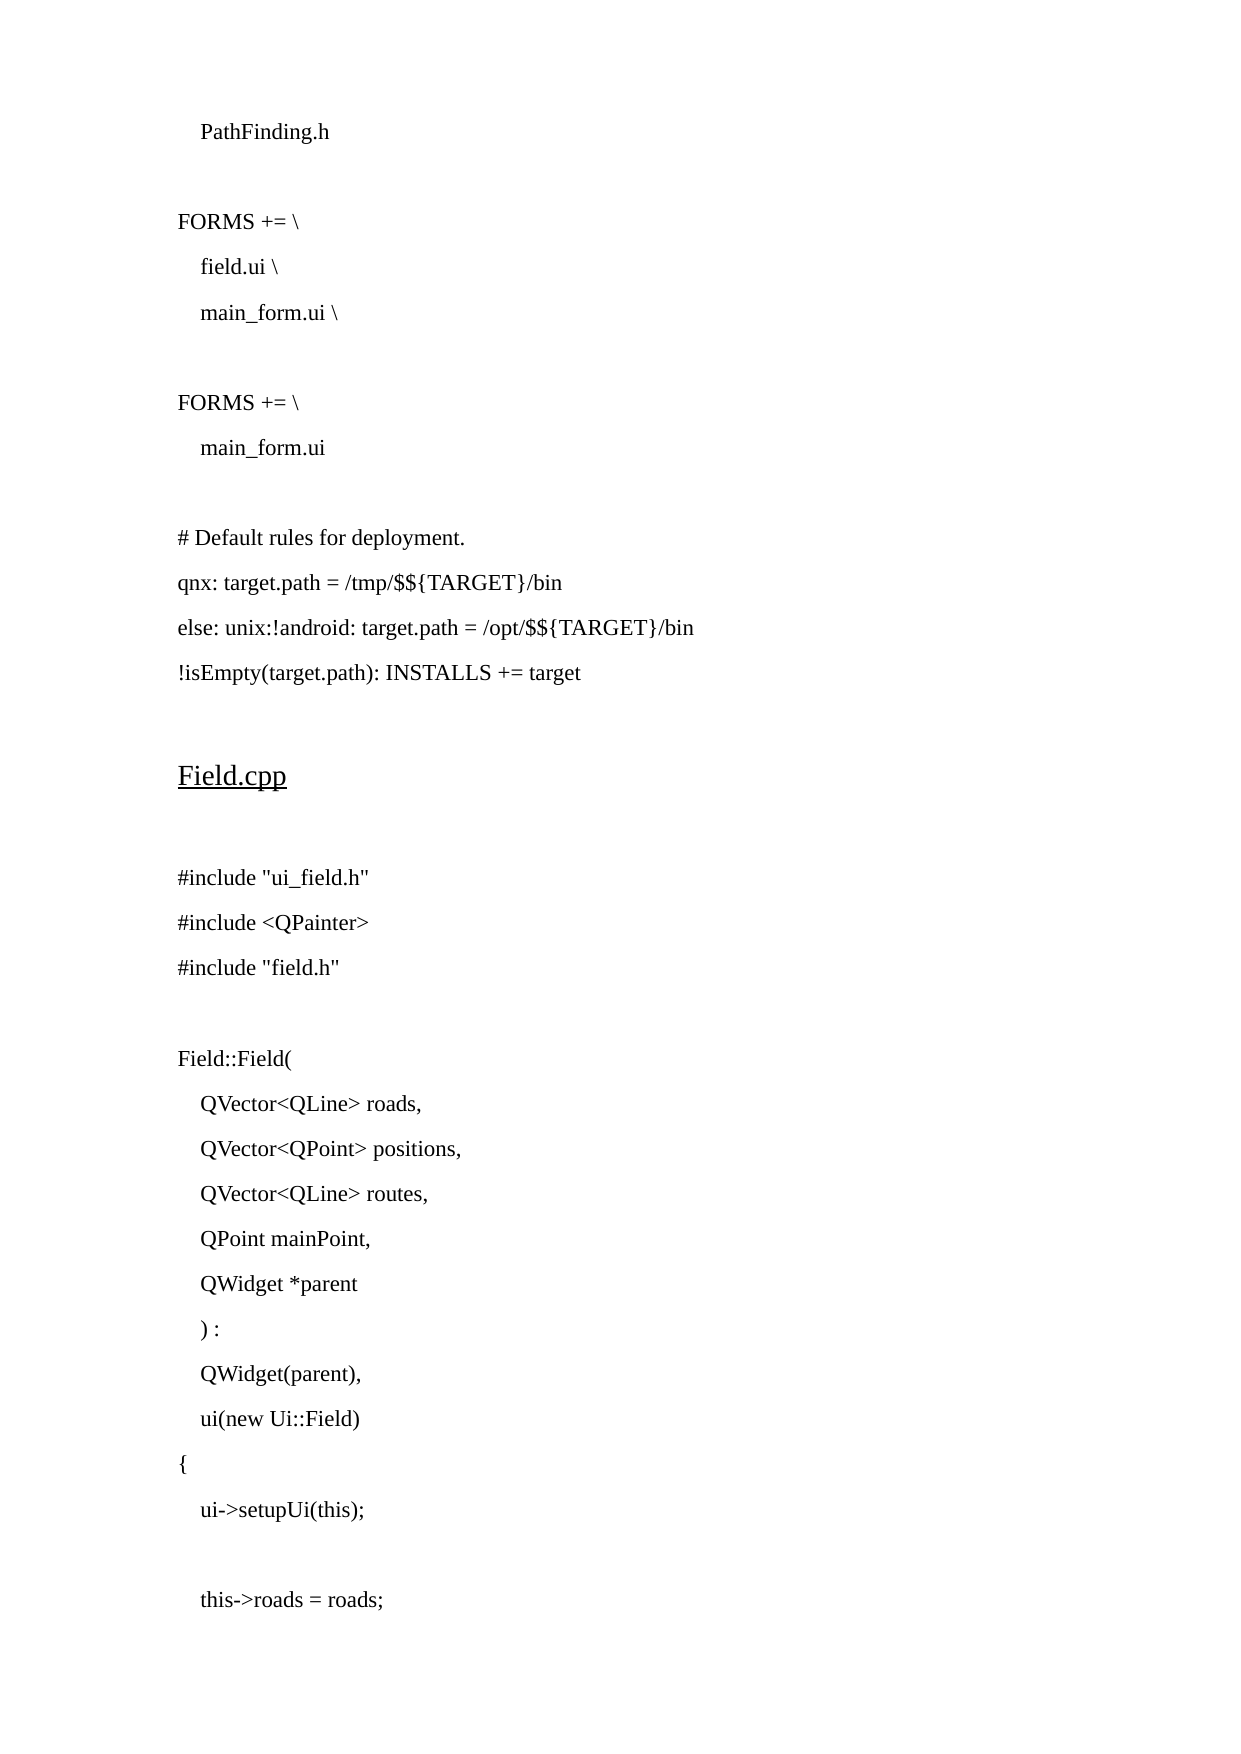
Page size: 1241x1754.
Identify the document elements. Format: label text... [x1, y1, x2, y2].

text main_form.ui [177, 434, 1152, 460]
text QPoint mainPoint, [177, 1225, 1152, 1251]
text main_form.ui \ [177, 298, 1152, 325]
text ) : [177, 1315, 1152, 1342]
text QVector<QLine> roads, [177, 1090, 1152, 1116]
text this->roads = roads; [177, 1586, 1152, 1612]
text ui(new Ui::Field) [177, 1405, 1152, 1432]
text PathFinding.h [177, 118, 1152, 144]
text QWidget(parent), [177, 1360, 1152, 1387]
text QVector<QPoint> positions, [177, 1135, 1152, 1161]
text #include "field.h" [177, 954, 1152, 981]
text qnx: target.path = /tmp/$${TARGET}/bin [177, 569, 1152, 596]
text # Default rules for deployment. [177, 524, 1152, 550]
text #include "ui_field.h" [177, 864, 1152, 891]
text QWidget *parent [177, 1270, 1152, 1296]
text #include <QPainter> [177, 909, 1152, 936]
text { [177, 1451, 1152, 1477]
text FORMS += \ [177, 389, 1152, 415]
text QVector<QLine> routes, [177, 1180, 1152, 1206]
subtitle Field.cpp [177, 758, 1152, 791]
text FORMS += \ [177, 208, 1152, 235]
text Field::Field( [177, 1044, 1152, 1071]
text field.ui \ [177, 253, 1152, 280]
text else: unix:!android: target.path = /opt/$${TARGET}/bin [177, 614, 1152, 641]
text !isEmpty(target.path): INSTALLS += target [177, 659, 1152, 686]
text ui->setupUi(this); [177, 1496, 1152, 1522]
